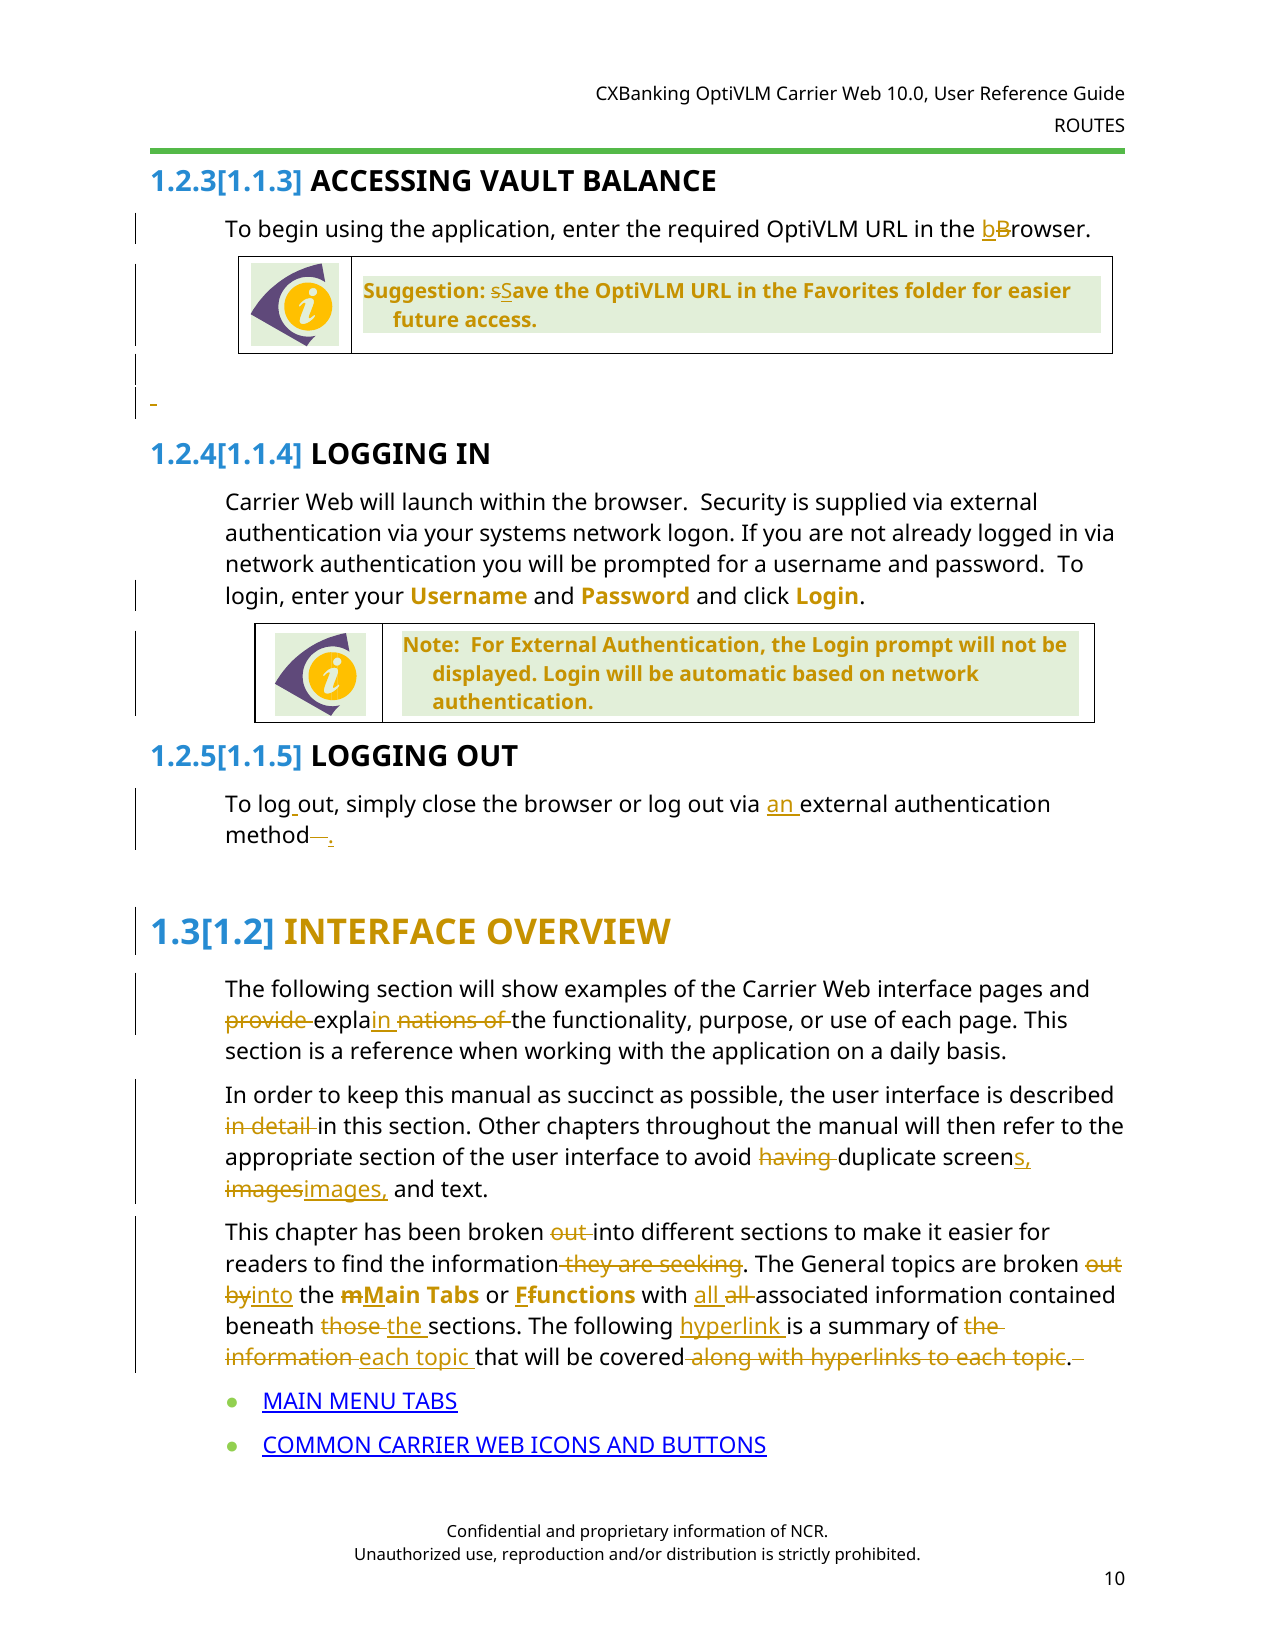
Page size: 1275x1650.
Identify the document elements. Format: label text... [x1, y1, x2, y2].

table_header [256, 624, 382, 722]
text The following section will show examples of the Carrier Web interface pages and explathe functionality, purpose, or use of each page. This section is a reference when working with the application on a daily basis. [225, 973, 1125, 1066]
subtitle LOGGING OUT [150, 736, 1125, 775]
subtitle INTERFACE OVERVIEW [150, 907, 1096, 955]
text This chapter has been broken into different sections to make it easier for readers to find the information. The General topics are broken the ain Tabs or unctions with associated information contained beneath sections. The following is a summary of that will be covered. [225, 1216, 1125, 1373]
list COMMON CARRIER WEB ICONS AND BUTTONS [225, 1429, 1125, 1460]
text To begin using the application, enter the required OptiVLM URL in the rowser. [225, 212, 1125, 244]
subtitle LOGGING IN [150, 434, 1098, 473]
subtitle ACCESSING VAULT BALANCE [150, 160, 1098, 200]
text In order to keep this manual as succinct as possible, the user interface is described in this section. Other chapters throughout the manual will then refer to the appropriate section of the user interface to avoid duplicate screen and text. [225, 1079, 1125, 1204]
table_header [239, 257, 351, 353]
text Carrier Web will launch within the browser. Security is supplied via external authentication via your systems network logon. If you are not already logged in via network authentication you will be prompted for a username and password. To login, enter your Username and Password and click Login. [225, 486, 1125, 611]
table_header Suggestion: ave the OptiVLM URL in the Favorites folder for easier future access. [352, 257, 1112, 353]
table_header Note: For External Authentication, the Login prompt will not be displayed. Login will be automatic based on network authentication. [383, 624, 1094, 722]
list MAIN MENU TABS [225, 1385, 1125, 1416]
text To logout, simply close the browser or log out via external authentication method [225, 788, 1125, 850]
